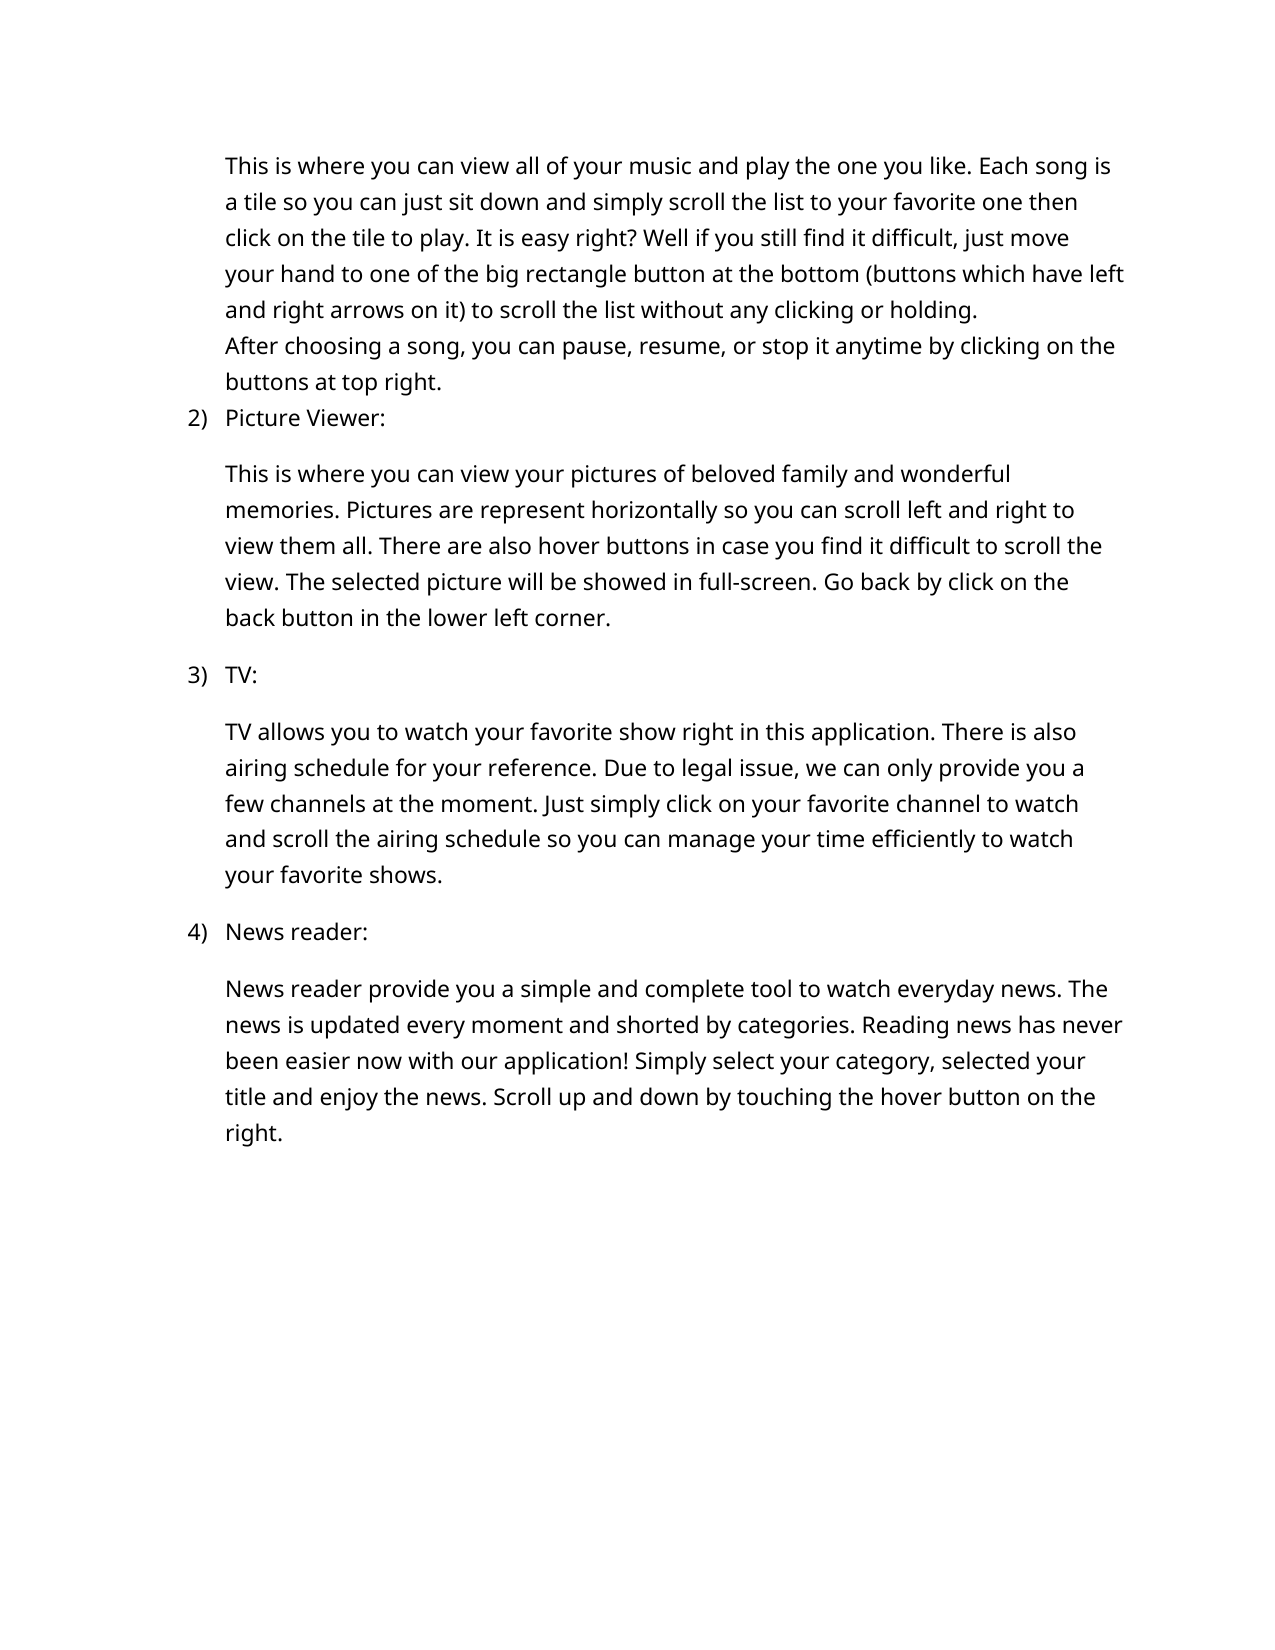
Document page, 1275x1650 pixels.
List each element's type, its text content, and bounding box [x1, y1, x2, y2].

list TV: [187, 659, 1125, 690]
list After choosing a song, you can pause, resume, or stop it anytime by clicking on the buttons at top right. [225, 330, 1125, 397]
list This is where you can view all of your music and play the one you like. Each song is a tile so you can just sit down and simply scroll the list to your favorite one then click on the tile to play. It is easy right? Well if you still find it difficult, just move your hand to one of the big rectangle button at the bottom (buttons which have left and right arrows on it) to scroll the list without any clicking or holding. [225, 150, 1125, 325]
text This is where you can view your pictures of beloved family and wonderful memories. Pictures are represent horizontally so you can scroll left and right to view them all. There are also hover buttons in case you find it difficult to scroll the view. The selected picture will be showed in full-screen. Go back by click on the back button in the lower left corner. [225, 458, 1125, 633]
text News reader provide you a simple and complete tool to watch everyday news. The news is updated every moment and shorted by categories. Reading news has never been easier now with our application! Simply select your category, selected your title and enjoy the news. Scroll up and down by touching the hover button on the right. [225, 973, 1125, 1148]
list Picture Viewer: [187, 402, 1125, 433]
text TV allows you to watch your favorite show right in this application. There is also airing schedule for your reference. Due to legal issue, we can only provide you a few channels at the moment. Just simply click on your favorite channel to watch and scroll the airing schedule so you can manage your time efficiently to watch your favorite shows. [225, 716, 1125, 891]
list News reader: [187, 916, 1125, 947]
